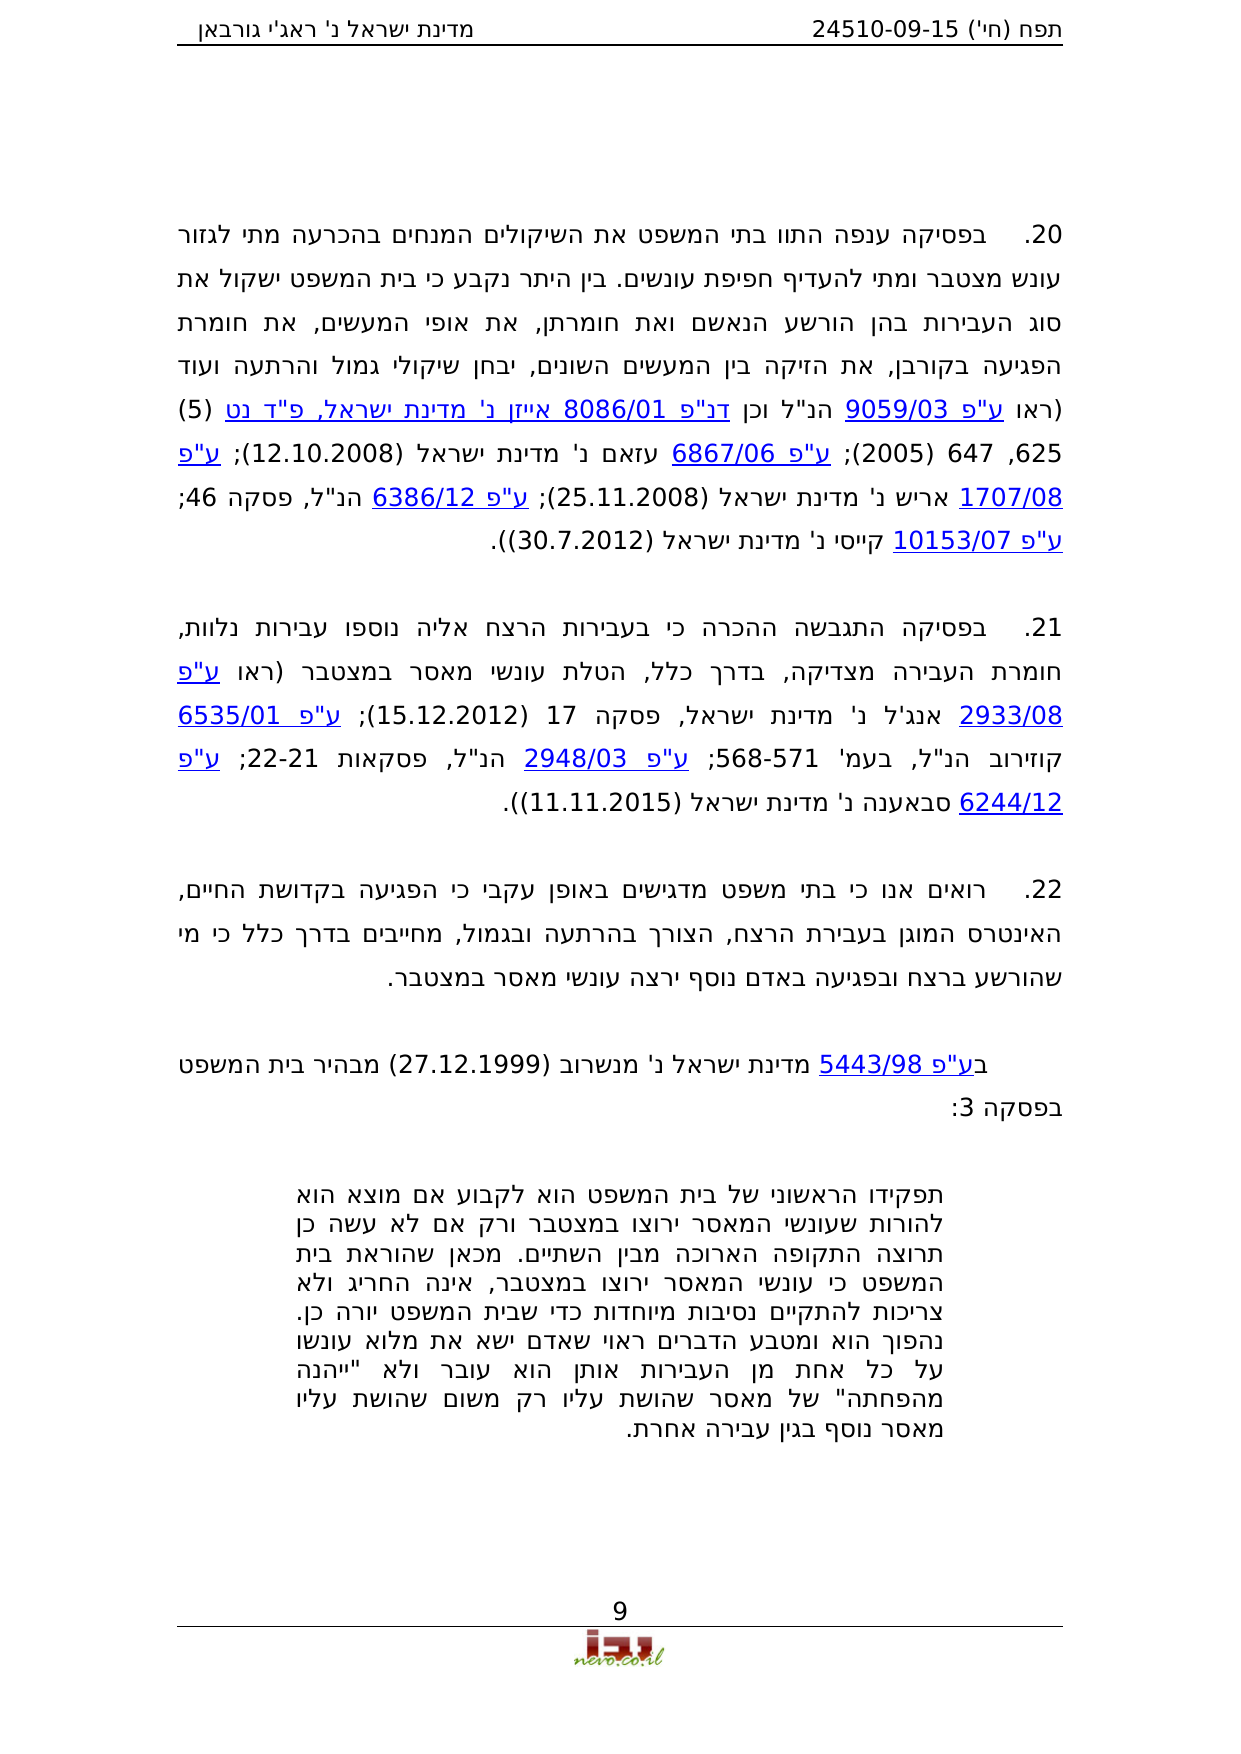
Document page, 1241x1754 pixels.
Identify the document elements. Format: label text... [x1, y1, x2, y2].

text תפקידו הראשוני של בית המשפט הוא לקבוע אם מוצא הוא להורות שעונשי המאסר ירוצו במצטבר ורק אם לא עשה כן תרוצה התקופה הארוכה מבין השתיים. מכאן שהוראת בית המשפט כי עונשי המאסר ירוצו במצטבר, אינה החריג ולא צריכות להתקיים נסיבות מיוחדות כדי שבית המשפט יורה כן. נהפוך הוא ומטבע הדברים ראוי שאדם ישא את מלוא עונשו על כל אחת מן העבירות אותן הוא עובר ולא "ייהנה מהפחתה" של מאסר שהושת עליו רק משום שהושת עליו מאסר נוסף בגין עבירה אחרת. [295, 1181, 945, 1443]
text 20. בפסיקה ענפה התוו בתי המשפט את השיקולים המנחים בהכרעה מתי לגזור עונש מצטבר ומתי להעדיף חפיפת עונשים. בין היתר נקבע כי בית המשפט ישקול את סוג העבירות בהן הורשע הנאשם ואת חומרתן, את אופי המעשים, את חומרת הפגיעה בקורבן, את הזיקה בין המעשים השונים, יבחן שיקולי גמול והרתעה ועוד (ראו ע"פ 9059/03 הנ"ל וכן דנ"פ 8086/01 אייזן נ' מדינת ישראל, פ"ד נט (5) 625, 647 (2005); ע"פ 6867/06 עזאם נ' מדינת ישראל (12.10.2008); ע"פ 1707/08 אריש נ' מדינת ישראל (25.11.2008); ע"פ 6386/12 הנ"ל, פסקה 46; ע"פ 10153/07 קייסי נ' מדינת ישראל (30.7.2012)). [177, 220, 1063, 556]
text 21. בפסיקה התגבשה ההכרה כי בעבירות הרצח אליה נוספו עבירות נלוות, חומרת העבירה מצדיקה, בדרך כלל, הטלת עונשי מאסר במצטבר (ראו ע"פ 2933/08 אנג'ל נ' מדינת ישראל, פסקה 17 (15.12.2012); ע"פ 6535/01 קוזירוב הנ"ל, בעמ' 568-571; ע"פ 2948/03 הנ"ל, פסקאות 22-21; ע"פ 6244/12 סבאענה נ' מדינת ישראל (11.11.2015)). [177, 613, 1063, 818]
text 22. רואים אנו כי בתי משפט מדגישים באופן עקבי כי הפגיעה בקדושת החיים, האינטרס המוגן בעבירת הרצח, הצורך בהרתעה ובגמול, מחייבים בדרך כלל כי מי שהורשע ברצח ובפגיעה באדם נוסף ירצה עונשי מאסר במצטבר. [177, 876, 1063, 992]
picture [574, 1629, 666, 1667]
text בע"פ 5443/98 מדינת ישראל נ' מנשרוב (27.12.1999) מבהיר בית המשפט בפסקה 3: [177, 1050, 1063, 1123]
